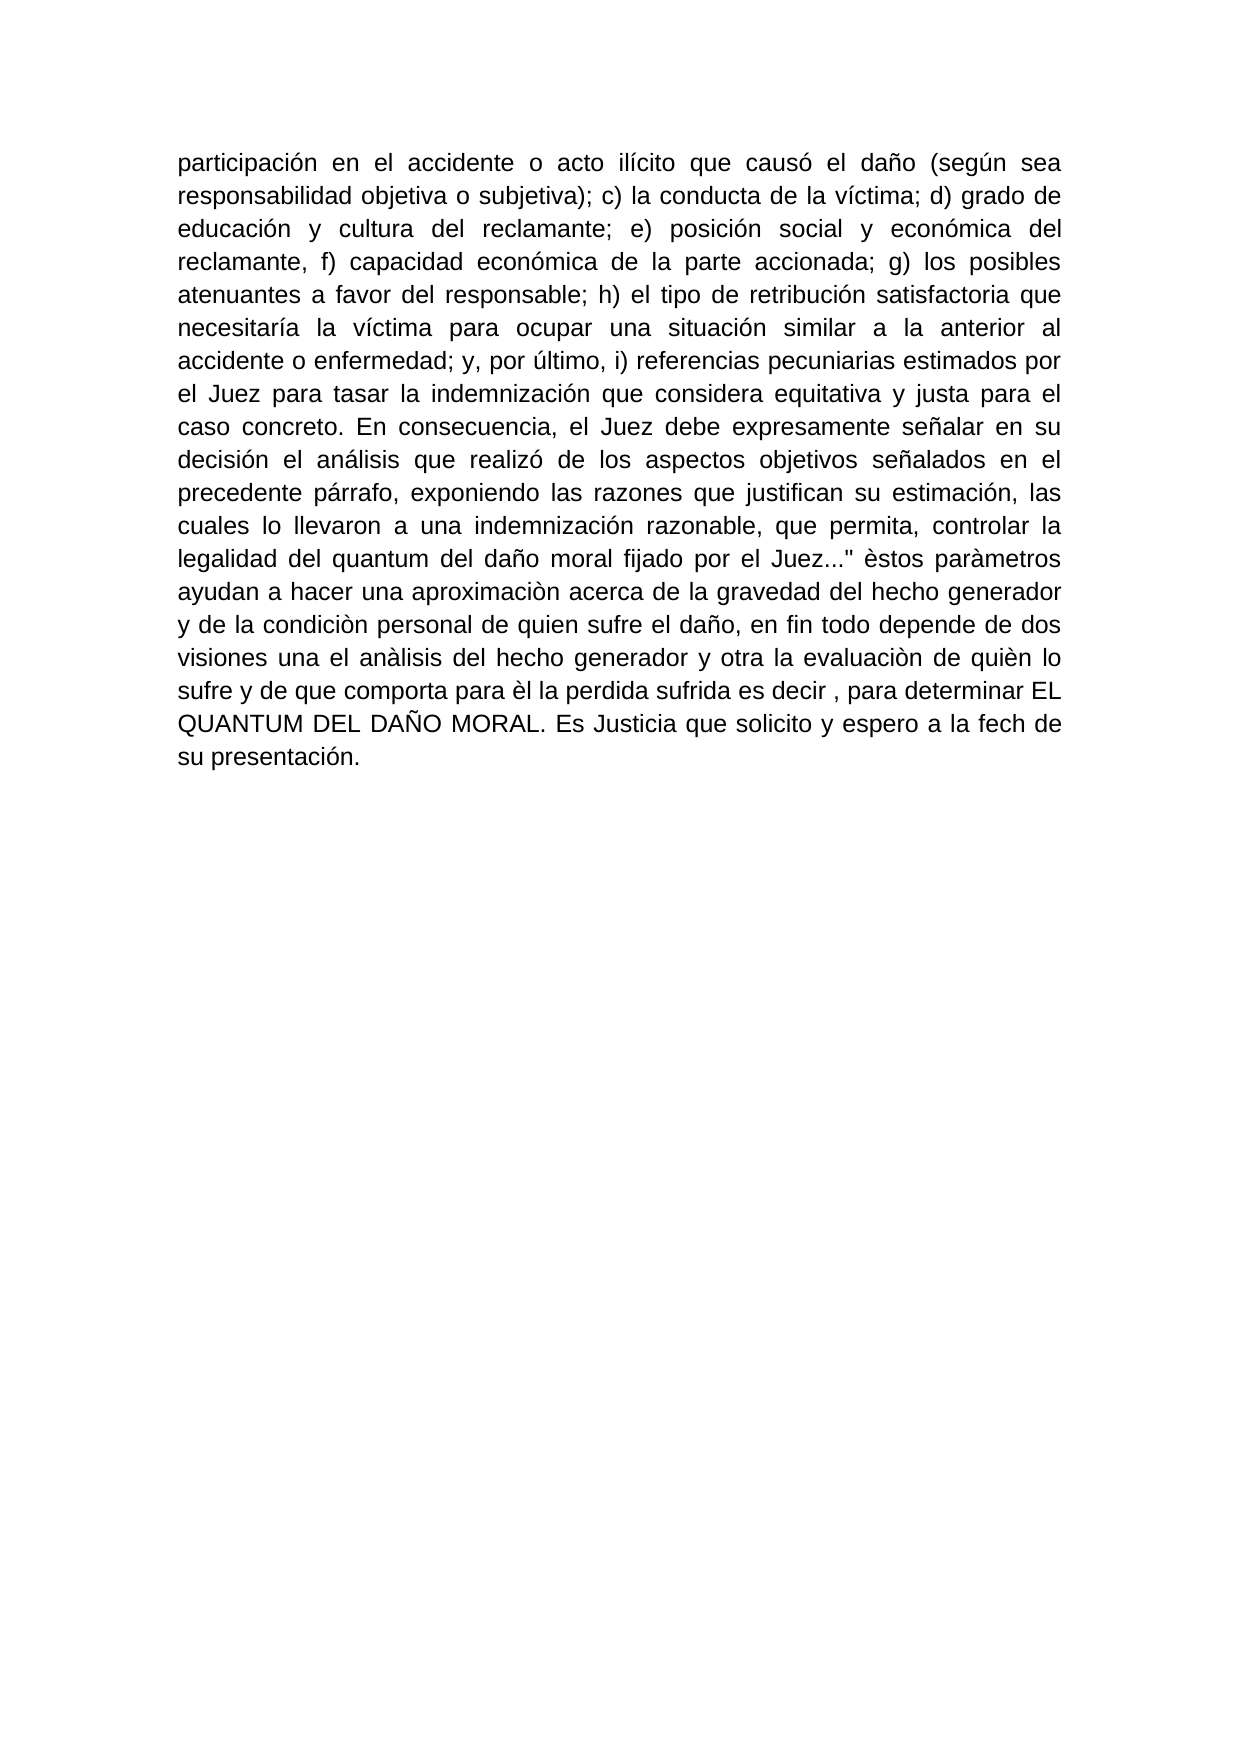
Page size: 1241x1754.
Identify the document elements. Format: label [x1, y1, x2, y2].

text [177, 148, 1063, 771]
